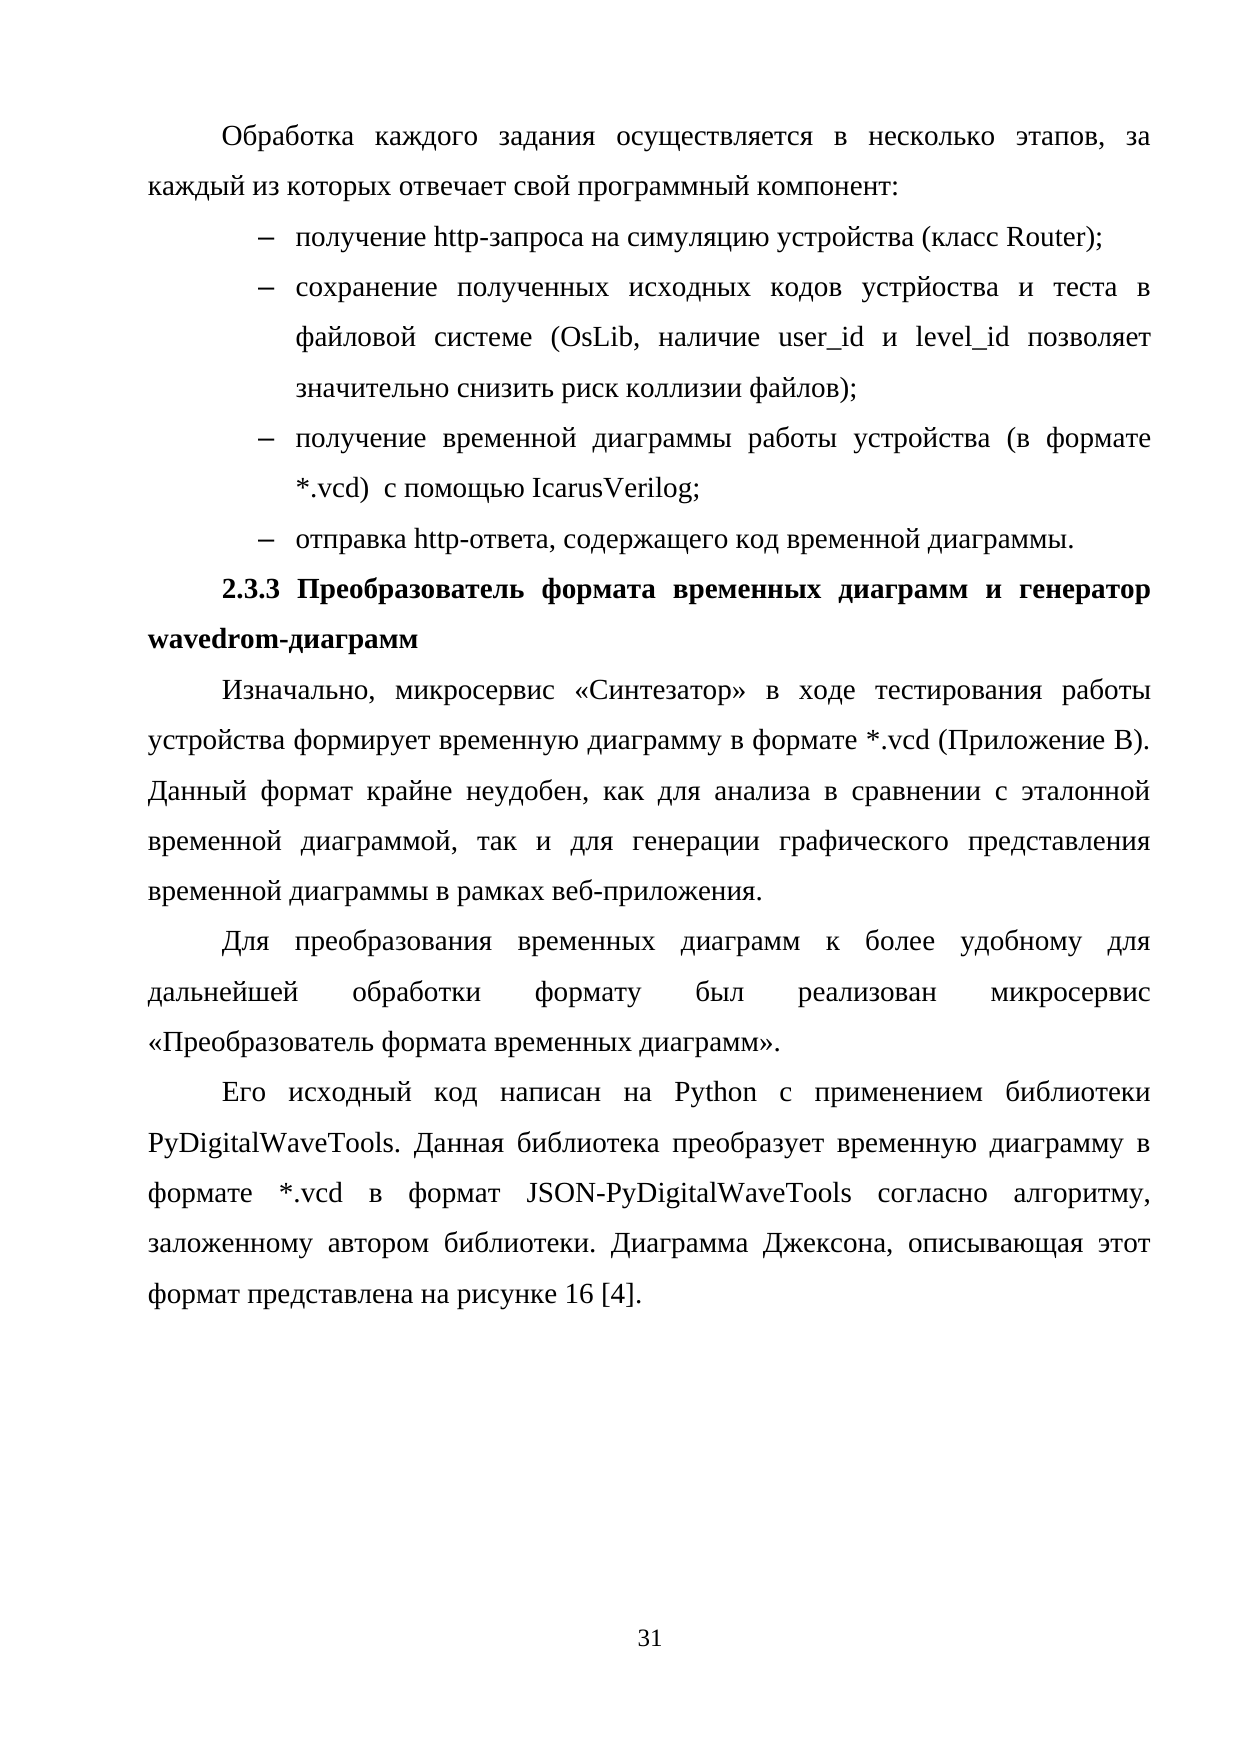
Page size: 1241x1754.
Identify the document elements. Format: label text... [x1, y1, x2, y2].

text Изначально, микросервис «Синтезатор» в ходе тестирования работы устройства формирует временную диаграмму в формате *.vcd (Приложение В). Данный формат крайне неудобен, как для анализа в сравнении с эталонной временной диаграммой, так и для генерации графического представления временной диаграммы в рамках веб-приложения. [148, 672, 1152, 907]
list получение временной диаграммы работы устройства (в формате *.vcd) с помощью IcarusVerilog; [258, 420, 1152, 504]
subtitle 2.3.3 Преобразователь формата временных диаграмм и генератор wavedrom-диаграмм [148, 571, 1152, 655]
list отправка http-ответа, содержащего код временной диаграммы. [258, 521, 1152, 554]
text Его исходный код написан на Python с применением библиотеки PyDigitalWaveTools. Данная библиотека преобразует временную диаграмму в формате *.vcd в формат JSON-PyDigitalWaveTools согласно алгоритму, заложенному автором библиотеки. Диаграмма Джексона, описывающая этот формат представлена на рисунке 16 [4]. [148, 1074, 1152, 1309]
text Для преобразования временных диаграмм к более удобному для дальнейшей обработки формату был реализован микросервис «Преобразователь формата временных диаграмм». [148, 923, 1152, 1058]
list сохранение полученных исходных кодов устрйоства и теста в файловой системе (OsLib, наличие user_id и level_id позволяет значительно снизить риск коллизии файлов); [258, 269, 1152, 403]
list Обработка каждого задания осуществляется в несколько этапов, за каждый из которых отвечает свой программный компонент: [148, 118, 1152, 202]
list получение http-запроса на симуляцию устройства (класс Router); [258, 219, 1152, 252]
